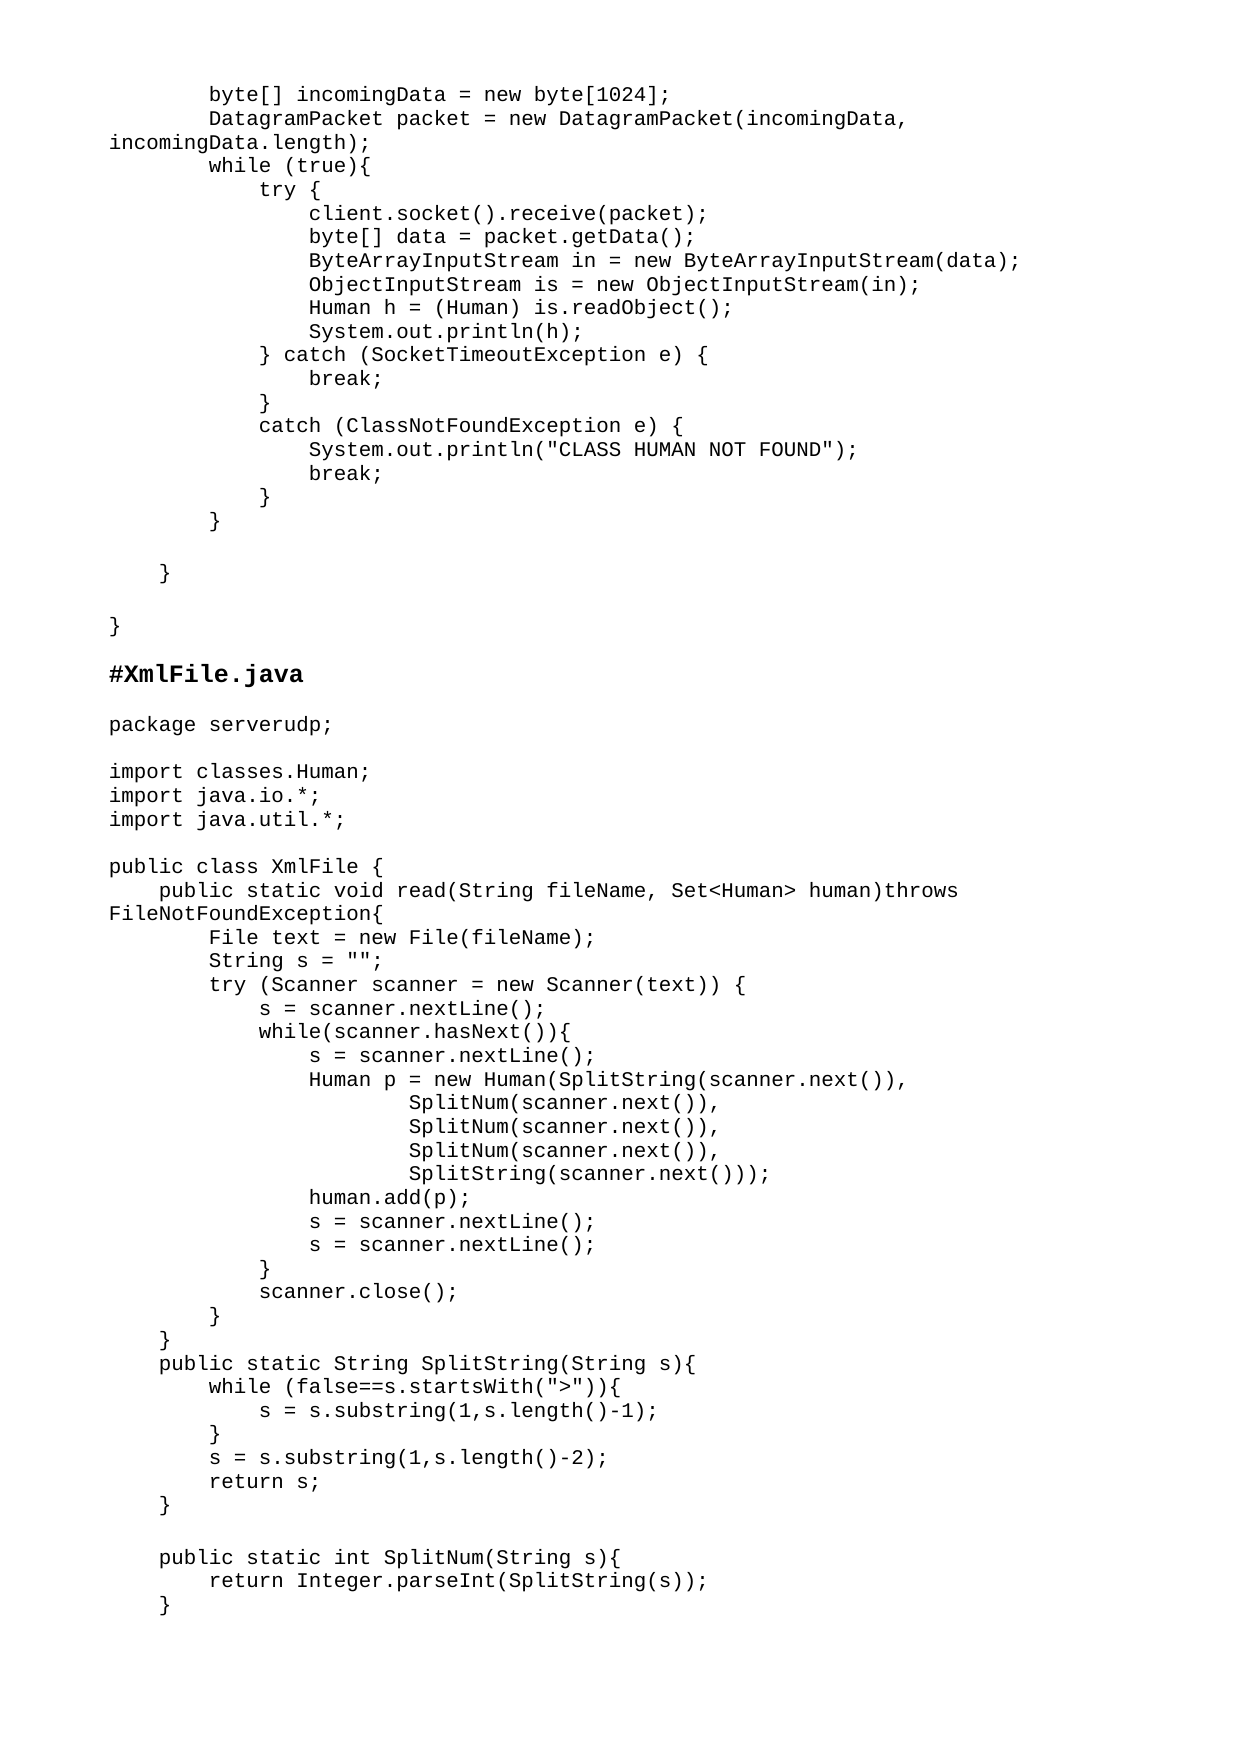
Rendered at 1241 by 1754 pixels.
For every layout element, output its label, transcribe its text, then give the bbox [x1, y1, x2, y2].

text public static int SplitNum(String s){ [109, 1547, 1168, 1570]
text try (Scanner scanner = new Scanner(text)) { [109, 974, 1168, 998]
text SplitNum(scanner.next()), [109, 1092, 1168, 1116]
text import java.io.*; [109, 785, 1168, 809]
text public static String SplitString(String s){ [109, 1352, 1168, 1376]
text public static void read(String fileName, Set<Human> human)throws FileNotFoundException{ [109, 879, 1168, 927]
text byte[] data = packet.getData(); [109, 226, 1168, 250]
text } [109, 486, 1168, 510]
text s = scanner.nextLine(); [109, 1234, 1168, 1258]
text return Integer.parseInt(SplitString(s)); [109, 1570, 1168, 1594]
text } [109, 1258, 1168, 1282]
text s = scanner.nextLine(); [109, 1045, 1168, 1069]
text Human p = new Human(SplitString(scanner.next()), [109, 1069, 1168, 1092]
text s = s.substring(1,s.length()-2); [109, 1447, 1168, 1471]
text import java.util.*; [109, 809, 1168, 832]
text break; [109, 463, 1168, 486]
text } catch (SocketTimeoutException e) { [109, 344, 1168, 368]
text package serverudp; [109, 714, 1168, 738]
text } [109, 562, 1168, 586]
text } [109, 615, 1168, 638]
text Human h = (Human) is.readObject(); [109, 297, 1168, 321]
text } [109, 392, 1168, 415]
text public class XmlFile { [109, 856, 1168, 879]
text s = scanner.nextLine(); [109, 998, 1168, 1021]
text client.socket().receive(packet); [109, 203, 1168, 226]
text } [109, 510, 1168, 534]
text try { [109, 179, 1168, 203]
text catch (ClassNotFoundException e) { [109, 415, 1168, 439]
text } [109, 1329, 1168, 1352]
text #XmlFile.java [109, 662, 1168, 690]
text while (false==s.startsWith(">")){ [109, 1376, 1168, 1400]
text } [109, 1494, 1168, 1518]
text System.out.println("CLASS HUMAN NOT FOUND"); [109, 439, 1168, 463]
text DatagramPacket packet = new DatagramPacket(incomingData, incomingData.length); [109, 108, 1168, 155]
text } [109, 1423, 1168, 1447]
text s = s.substring(1,s.length()-1); [109, 1400, 1168, 1423]
text byte[] incomingData = new byte[1024]; [109, 84, 1168, 108]
text } [109, 1305, 1168, 1329]
text while(scanner.hasNext()){ [109, 1021, 1168, 1045]
text break; [109, 368, 1168, 392]
text File text = new File(fileName); [109, 927, 1168, 951]
text import classes.Human; [109, 761, 1168, 785]
text while (true){ [109, 155, 1168, 179]
text s = scanner.nextLine(); [109, 1211, 1168, 1234]
text SplitString(scanner.next())); [109, 1163, 1168, 1187]
text SplitNum(scanner.next()), [109, 1116, 1168, 1140]
text System.out.println(h); [109, 321, 1168, 344]
text } [109, 1594, 1168, 1618]
text SplitNum(scanner.next()), [109, 1140, 1168, 1163]
text ByteArrayInputStream in = new ByteArrayInputStream(data); [109, 250, 1168, 273]
text ObjectInputStream is = new ObjectInputStream(in); [109, 273, 1168, 297]
text scanner.close(); [109, 1282, 1168, 1305]
text human.add(p); [109, 1187, 1168, 1211]
text return s; [109, 1471, 1168, 1494]
text String s = ""; [109, 951, 1168, 974]
